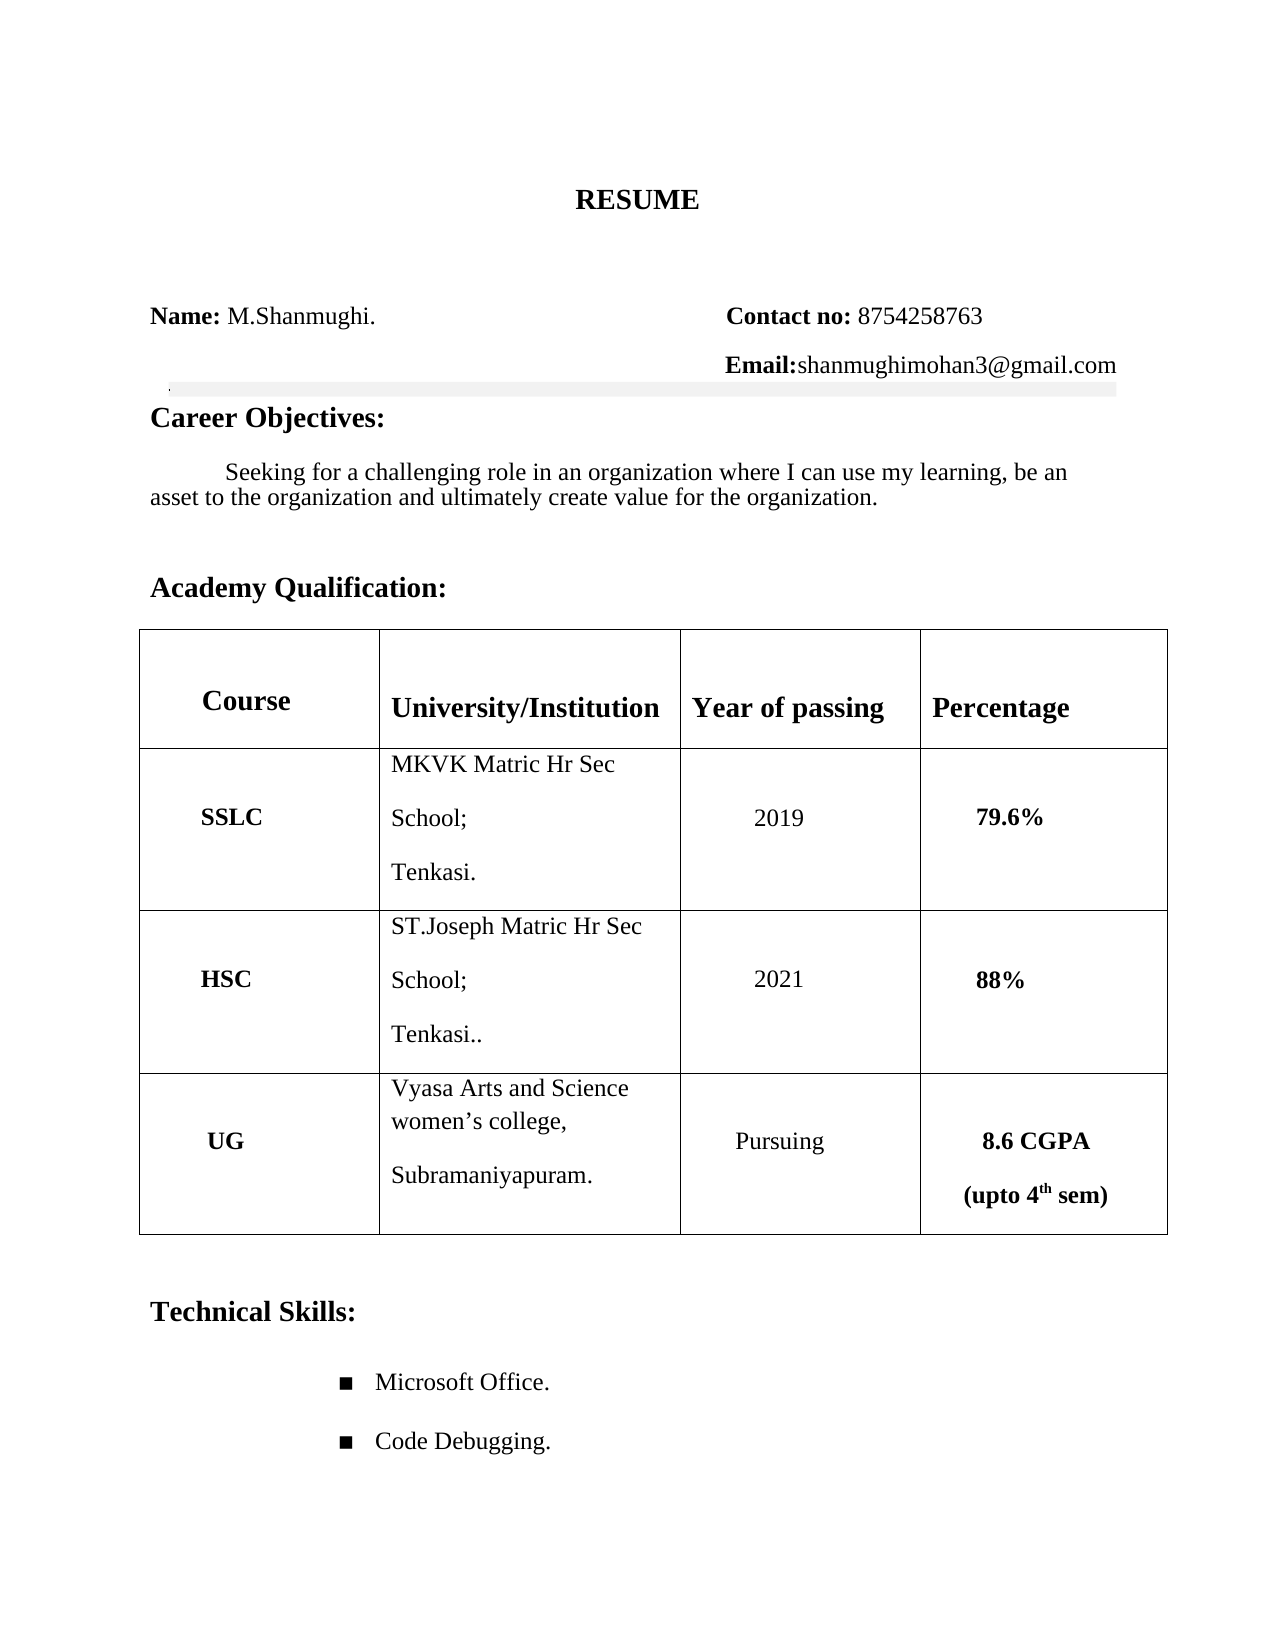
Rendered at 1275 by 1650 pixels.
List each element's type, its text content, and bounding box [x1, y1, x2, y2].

list Microsoft Office. [337, 1353, 1125, 1405]
table_cell 88% [921, 911, 1167, 1072]
table_cell HSC [140, 911, 379, 1072]
table_cell 8.6 CGPA (upto 4th sem) [921, 1074, 1167, 1234]
table_header University/Institution [380, 630, 680, 748]
table_cell 2021 [681, 911, 920, 1072]
table_cell SSLC [140, 749, 379, 910]
table_header Percentage [921, 630, 1167, 748]
table_header Course [140, 630, 379, 748]
text Technical Skills: [150, 1294, 1125, 1328]
table_cell UG [140, 1074, 379, 1234]
table_cell Pursuing [681, 1074, 920, 1234]
text Seeking for a challenging role in an organization where I can use my learning, be an asset to the organization and ultimately create value for the organization. [150, 459, 1069, 511]
text Academy Qualification: [150, 570, 1125, 603]
table_cell Vyasa Arts and Science women’s college, Subramaniyapuram. [380, 1074, 680, 1234]
text RESUME [150, 182, 1125, 216]
text Name: M.Shanmughi. Contact no: 8754258763 [150, 301, 1125, 330]
table_header Year of passing [681, 630, 920, 748]
table_cell 79.6% [921, 749, 1167, 910]
text Email:shanmughimohan3@gmail.com [150, 351, 1125, 379]
table_cell 2019 [681, 749, 920, 910]
text Career Objectives: [150, 400, 1125, 434]
table_cell ST.Joseph Matric Hr Sec School; Tenkasi.. [380, 911, 680, 1072]
list Code Debugging. [337, 1412, 1125, 1464]
table_cell MKVK Matric Hr Sec School; Tenkasi. [380, 749, 680, 910]
